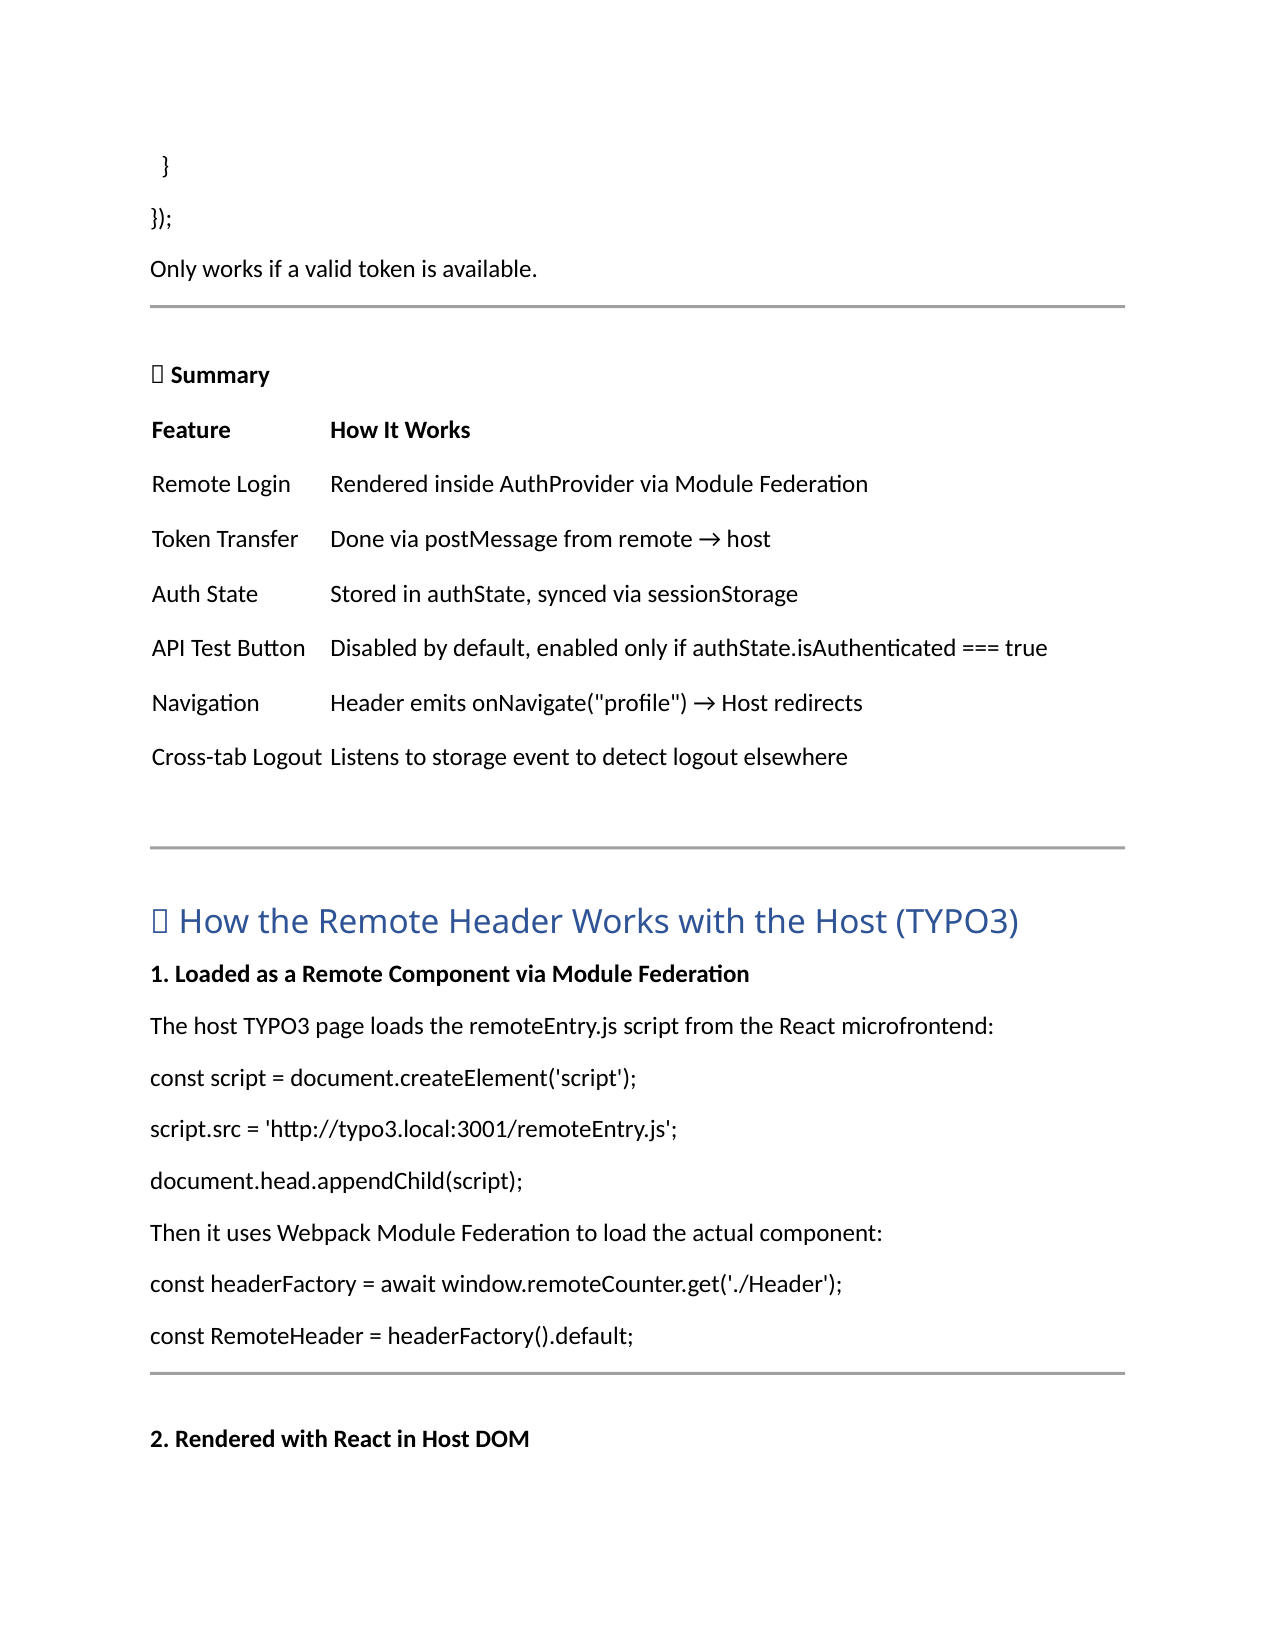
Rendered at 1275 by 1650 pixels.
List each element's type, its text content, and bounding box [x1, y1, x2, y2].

table_cell Navigation [150, 685, 329, 740]
text Only works if a valid token is available. [150, 253, 1125, 284]
table_cell Remote Login [150, 467, 329, 522]
text 1. Loaded as a Remote Component via Module Federation [150, 958, 1125, 989]
table_header Feature [150, 413, 329, 467]
table_cell Header emits onNavigate("profile") → Host redirects [329, 685, 1054, 740]
text script.src = 'http://typo3.local:3001/remoteEntry.js'; [150, 1113, 1125, 1144]
table_cell Stored in authState, synced via sessionStorage [329, 576, 1054, 631]
text const script = document.createElement('script'); [150, 1062, 1125, 1092]
text ✅ Summary [150, 357, 1125, 391]
text document.head.appendChild(script); [150, 1165, 1125, 1196]
table_cell Done via postMessage from remote → host [329, 522, 1054, 576]
table_header How It Works [329, 413, 1054, 467]
text Then it uses Webpack Module Federation to load the actual component: [150, 1217, 1125, 1247]
text } [150, 150, 1125, 181]
table_cell Listens to storage event to detect logout elsewhere [329, 740, 1054, 794]
text The host TYPO3 page loads the remoteEntry.js script from the React microfrontend: [150, 1010, 1125, 1041]
table_cell Disabled by default, enabled only if authState.isAuthenticated === true [329, 631, 1054, 685]
table_cell Rendered inside AuthProvider via Module Federation [329, 467, 1054, 522]
table_cell Auth State [150, 576, 329, 631]
text 2. Rendered with React in Host DOM [150, 1423, 1125, 1454]
subtitle ✅ How the Remote Header Works with the Host (TYPO3) [150, 898, 1125, 943]
table_cell Token Transfer [150, 522, 329, 576]
text const RemoteHeader = headerFactory().default; [150, 1320, 1125, 1351]
table_cell Cross-tab Logout [150, 740, 329, 794]
text }); [150, 202, 1125, 232]
table_cell API Test Button [150, 631, 329, 685]
text const headerFactory = await window.remoteCounter.get('./Header'); [150, 1268, 1125, 1299]
